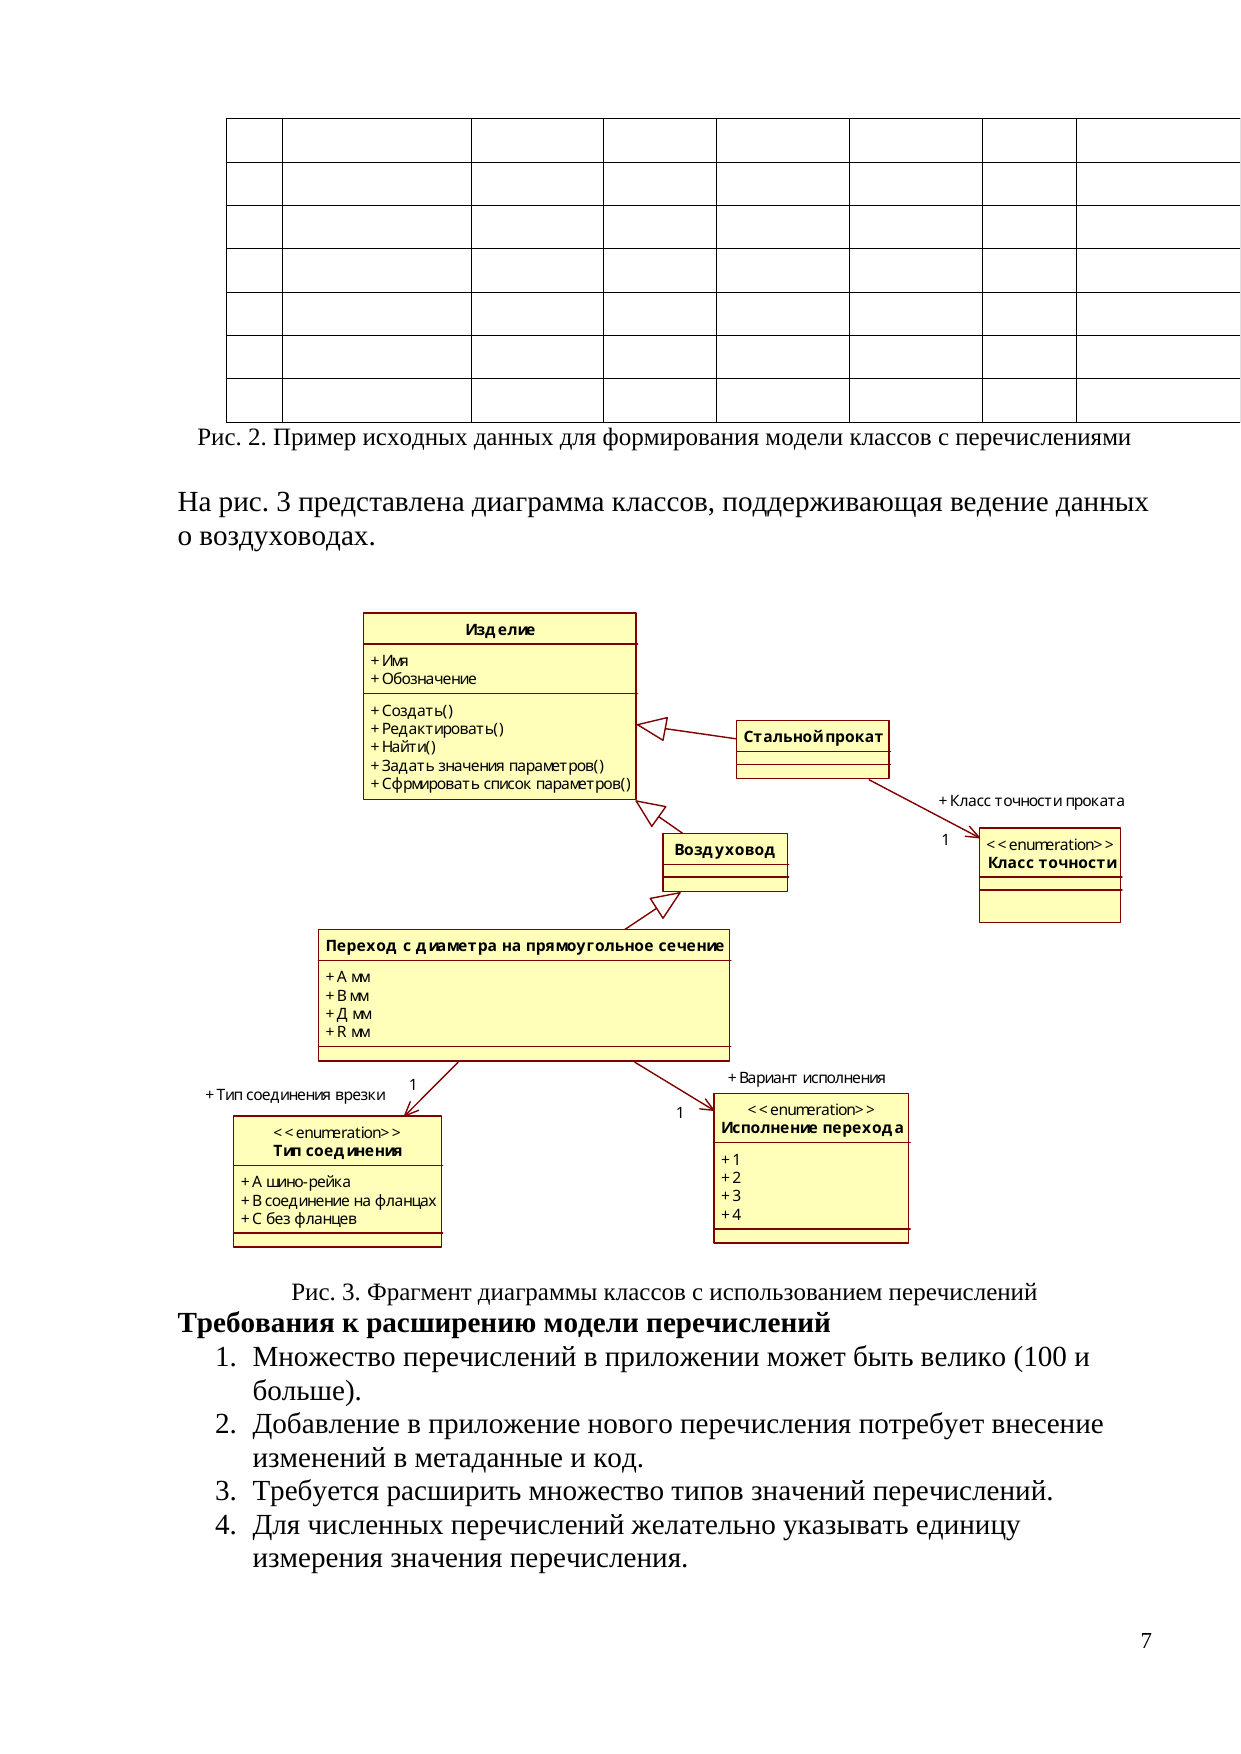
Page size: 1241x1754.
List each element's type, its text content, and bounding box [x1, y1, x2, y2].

table_cell [472, 293, 603, 335]
table_cell [472, 119, 603, 161]
table_cell [850, 293, 982, 335]
table_cell [604, 293, 716, 335]
table_cell [717, 336, 849, 378]
table_cell [717, 293, 849, 335]
table_cell [227, 206, 282, 248]
table_cell [850, 336, 982, 378]
table_cell [283, 119, 471, 161]
table_cell [604, 206, 716, 248]
table_cell [604, 379, 716, 421]
table_cell [1077, 249, 1240, 291]
text Рис. 2. Пример исходных данных для формирования модели классов с перечислениями [177, 422, 1152, 451]
table_cell [717, 379, 849, 421]
table_cell [283, 336, 471, 378]
table_cell [717, 249, 849, 291]
table_cell [283, 206, 471, 248]
table_cell [1077, 379, 1240, 421]
table_cell [1077, 336, 1240, 378]
list Требуется расширить множество типов значений перечислений. [215, 1473, 1152, 1507]
table_cell [472, 206, 603, 248]
table_cell [850, 119, 982, 161]
table_cell [717, 163, 849, 205]
table_cell [227, 336, 282, 378]
table_cell [283, 249, 471, 291]
text На рис. 3 представлена диаграмма классов, поддерживающая ведение данных о воздуховодах. [177, 484, 1152, 551]
table_cell [283, 293, 471, 335]
table_cell [283, 379, 471, 421]
table_cell [983, 206, 1076, 248]
table_cell [850, 379, 982, 421]
list Для численных перечислений желательно указывать единицу измерения значения перечисления. [215, 1507, 1152, 1574]
table_cell [227, 163, 282, 205]
list Добавление в приложение нового перечисления потребует внесение изменений в метаданные и код. [215, 1406, 1152, 1473]
table_cell [983, 119, 1076, 161]
table_cell [717, 119, 849, 161]
table_cell [604, 336, 716, 378]
table_cell [1077, 293, 1240, 335]
table_cell [1077, 119, 1240, 161]
table_cell [227, 249, 282, 291]
table_cell [850, 163, 982, 205]
table_cell [983, 379, 1076, 421]
table_cell [227, 293, 282, 335]
table_cell [472, 249, 603, 291]
table_cell [227, 119, 282, 161]
table_cell [472, 379, 603, 421]
table_cell [472, 336, 603, 378]
table_cell [717, 206, 849, 248]
table_cell [604, 249, 716, 291]
table_cell [1077, 163, 1240, 205]
text Рис. 3. Фрагмент диаграммы классов с использованием перечислений [177, 1277, 1152, 1306]
table_cell [983, 163, 1076, 205]
table_cell [472, 163, 603, 205]
list Множество перечислений в приложении может быть велико (100 и больше). [215, 1339, 1152, 1406]
table_cell [283, 163, 471, 205]
table_cell [983, 249, 1076, 291]
table_cell [850, 249, 982, 291]
table_cell [983, 336, 1076, 378]
table_cell [227, 379, 282, 421]
table_cell [1077, 206, 1240, 248]
table_cell [850, 206, 982, 248]
table_cell [604, 119, 716, 161]
table_cell [604, 163, 716, 205]
table_cell [983, 293, 1076, 335]
text Требования к расширению модели перечислений [177, 1306, 1152, 1339]
